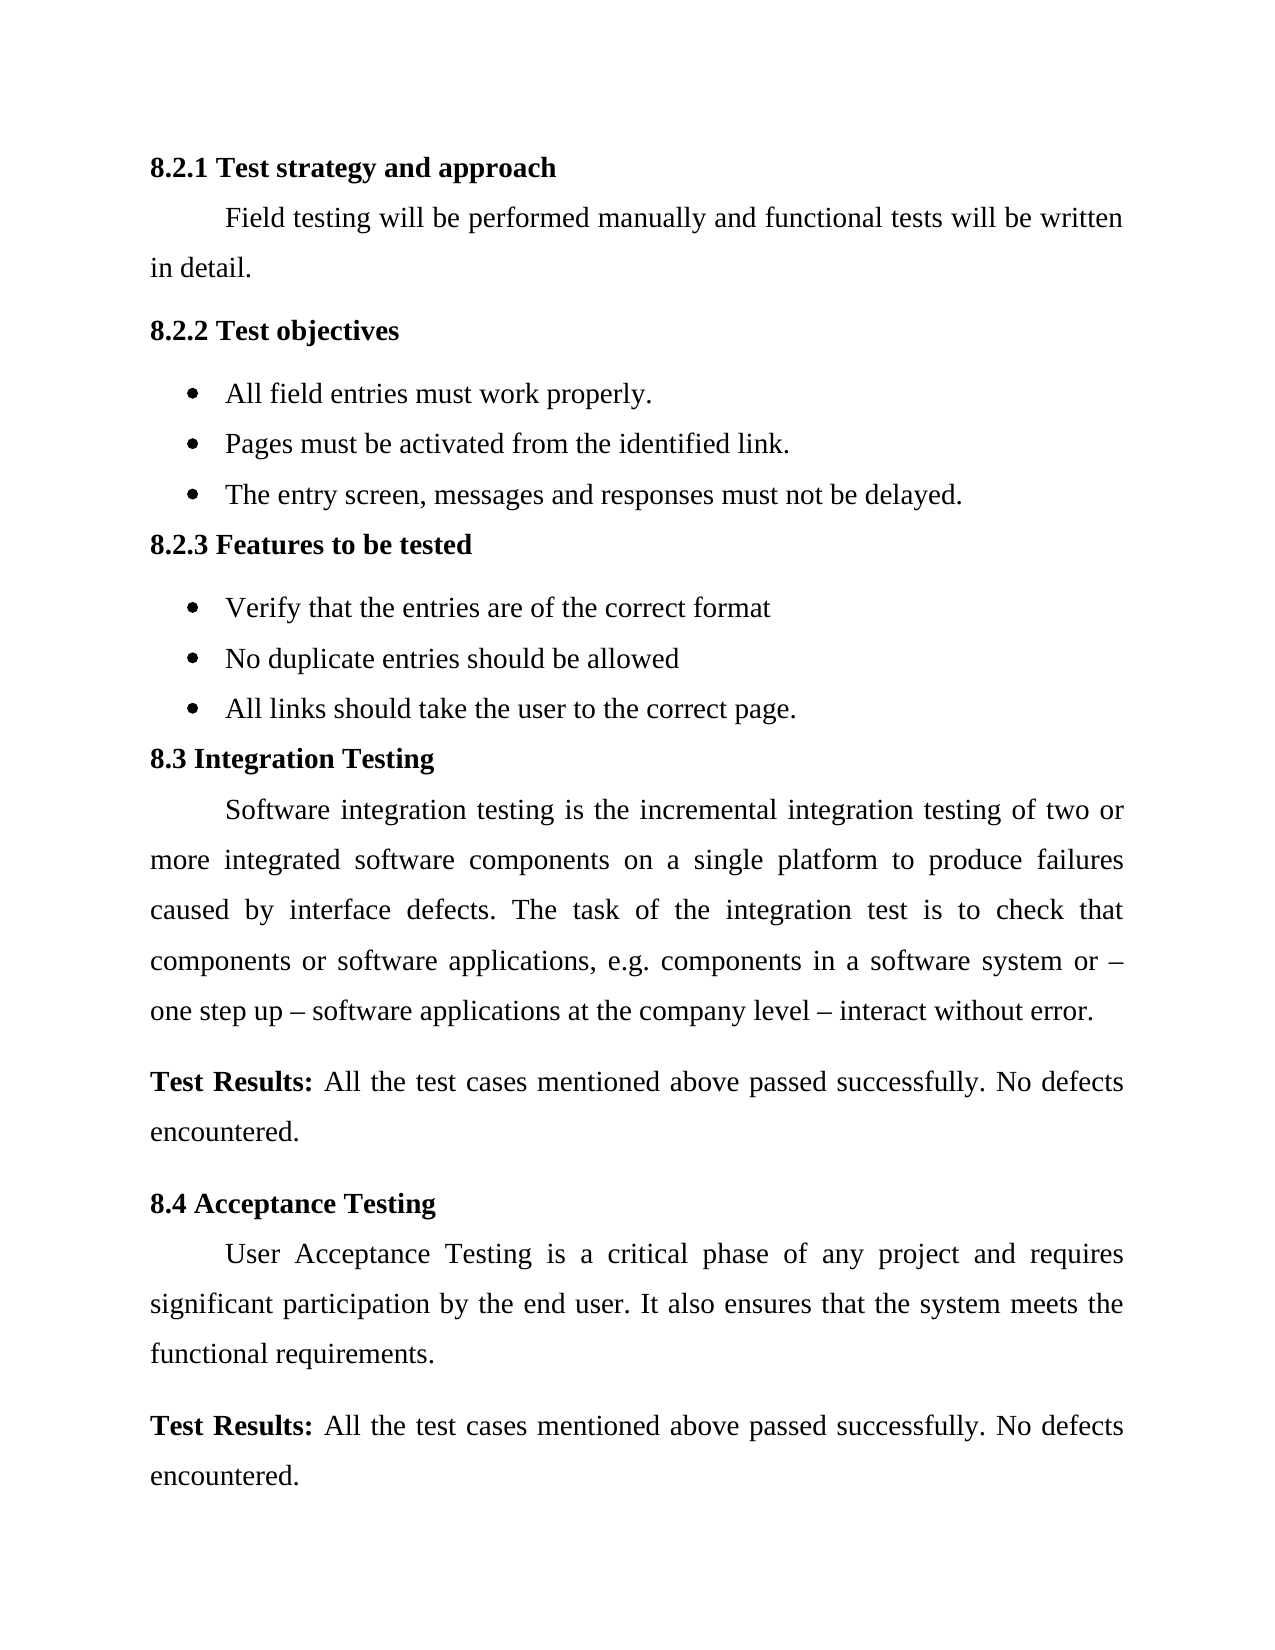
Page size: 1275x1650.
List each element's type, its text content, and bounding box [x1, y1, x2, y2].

text User Acceptance Testing is a critical phase of any project and requires significant participation by the end user. It also ensures that the system meets the functional requirements. [150, 1236, 1125, 1370]
text 8.2.2 Test objectives [150, 313, 1125, 347]
list All field entries must work properly. [187, 376, 1125, 410]
text Test Results: All the test cases mentioned above passed successfully. No defects encountered. [150, 1408, 1125, 1492]
text Software integration testing is the incremental integration testing of two or more integrated software components on a single platform to produce failures caused by interface defects. The task of the integration test is to check that components or software applications, e.g. components in a software system or – one step up – software applications at the company level – interact without error. [150, 792, 1125, 1027]
list No duplicate entries should be allowed [187, 641, 1125, 674]
text Test Results: All the test cases mentioned above passed successfully. No defects encountered. [150, 1064, 1125, 1148]
text Field testing will be performed manually and functional tests will be written in detail. [150, 200, 1125, 284]
text 8.2.3 Features to be tested [150, 527, 1125, 561]
list Pages must be activated from the identified link. [187, 427, 1125, 460]
subtitle 8.4 Acceptance Testing [150, 1186, 1125, 1219]
subtitle 8.3 Integration Testing [150, 742, 1125, 775]
list The entry screen, messages and responses must not be delayed. [187, 477, 1125, 511]
subtitle 8.2.1 Test strategy and approach [150, 150, 1125, 183]
list All links should take the user to the correct page. [187, 691, 1125, 725]
list Verify that the entries are of the correct format [187, 590, 1125, 624]
